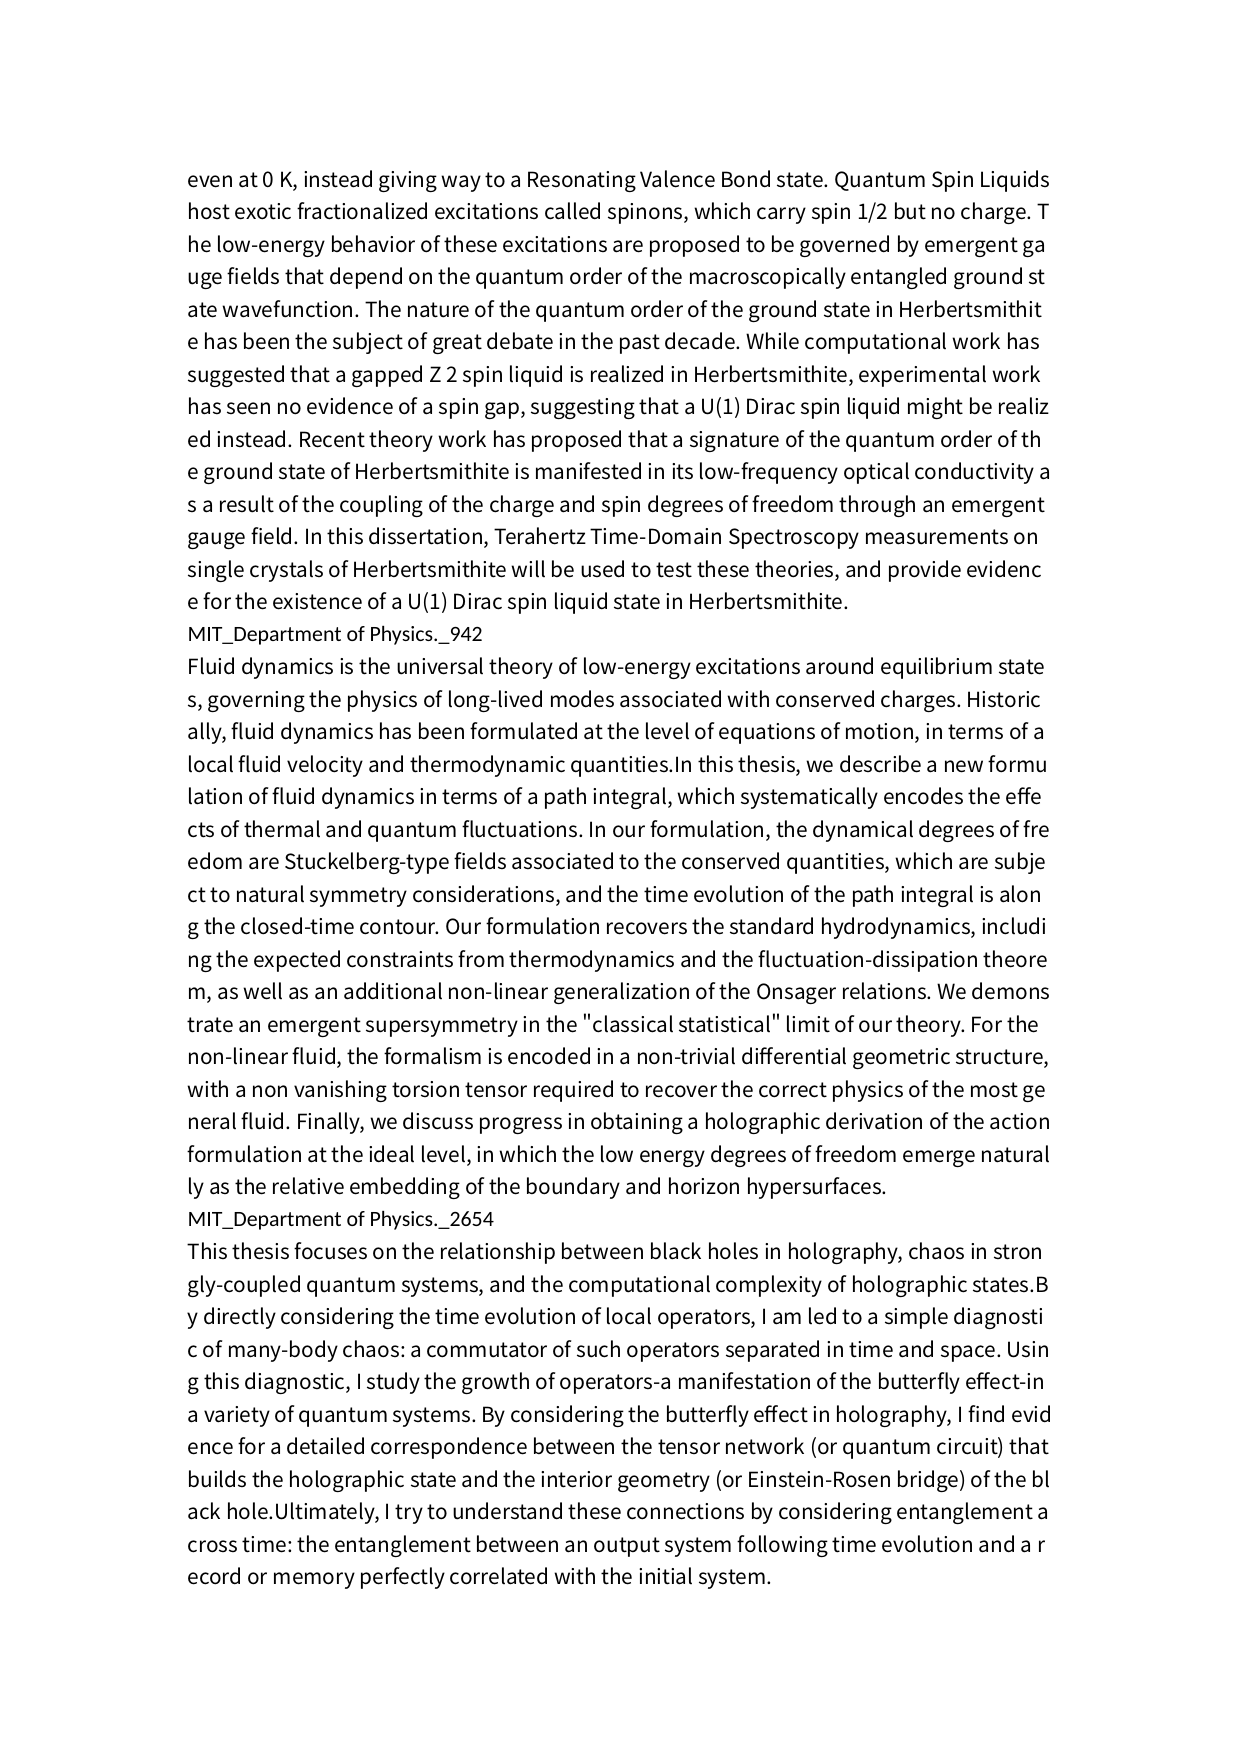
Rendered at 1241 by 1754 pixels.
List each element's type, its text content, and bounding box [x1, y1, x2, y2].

text This thesis focuses on the relationship between black holes in holography, chaos in strongly-coupled quantum systems, and the computational complexity of holographic states.By directly considering the time evolution of local operators, I am led to a simple diagnostic of many-body chaos: a commutator of such operators separated in time and space. Using this diagnostic, I study the growth of operators-a manifestation of the butterfly effect-in a variety of quantum systems. By considering the butterfly effect in holography, I find evidence for a detailed correspondence between the tensor network (or quantum circuit) that builds the holographic state and the interior geometry (or Einstein-Rosen bridge) of the black hole.Ultimately, I try to understand these connections by considering entanglement across time: the entanglement between an output system following time evolution and a record or memory perfectly correlated with the initial system. [187, 1234, 1053, 1592]
text MIT_Department of Physics._2654 [187, 1202, 1053, 1234]
text MIT_Department of Physics._942 [187, 617, 1053, 649]
text Fluid dynamics is the universal theory of low-energy excitations around equilibrium states, governing the physics of long-lived modes associated with conserved charges. Historically, fluid dynamics has been formulated at the level of equations of motion, in terms of a local fluid velocity and thermodynamic quantities.In this thesis, we describe a new formulation of fluid dynamics in terms of a path integral, which systematically encodes the effects of thermal and quantum fluctuations. In our formulation, the dynamical degrees of freedom are Stuckelberg-type fields associated to the conserved quantities, which are subject to natural symmetry considerations, and the time evolution of the path integral is along the closed-time contour. Our formulation recovers the standard hydrodynamics, including the expected constraints from thermodynamics and the fluctuation-dissipation theorem, as well as an additional non-linear generalization of the Onsager relations. We demonstrate an emergent supersymmetry in the "classical statistical" limit of our theory. For the non-linear fluid, the formalism is encoded in a non-trivial differential geometric structure, with a non vanishing torsion tensor required to recover the correct physics of the most general fluid. Finally, we discuss progress in obtaining a holographic derivation of the action formulation at the ideal level, in which the low energy degrees of freedom emerge naturally as the relative embedding of the boundary and horizon hypersurfaces. [187, 649, 1053, 1202]
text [187, 162, 1053, 617]
